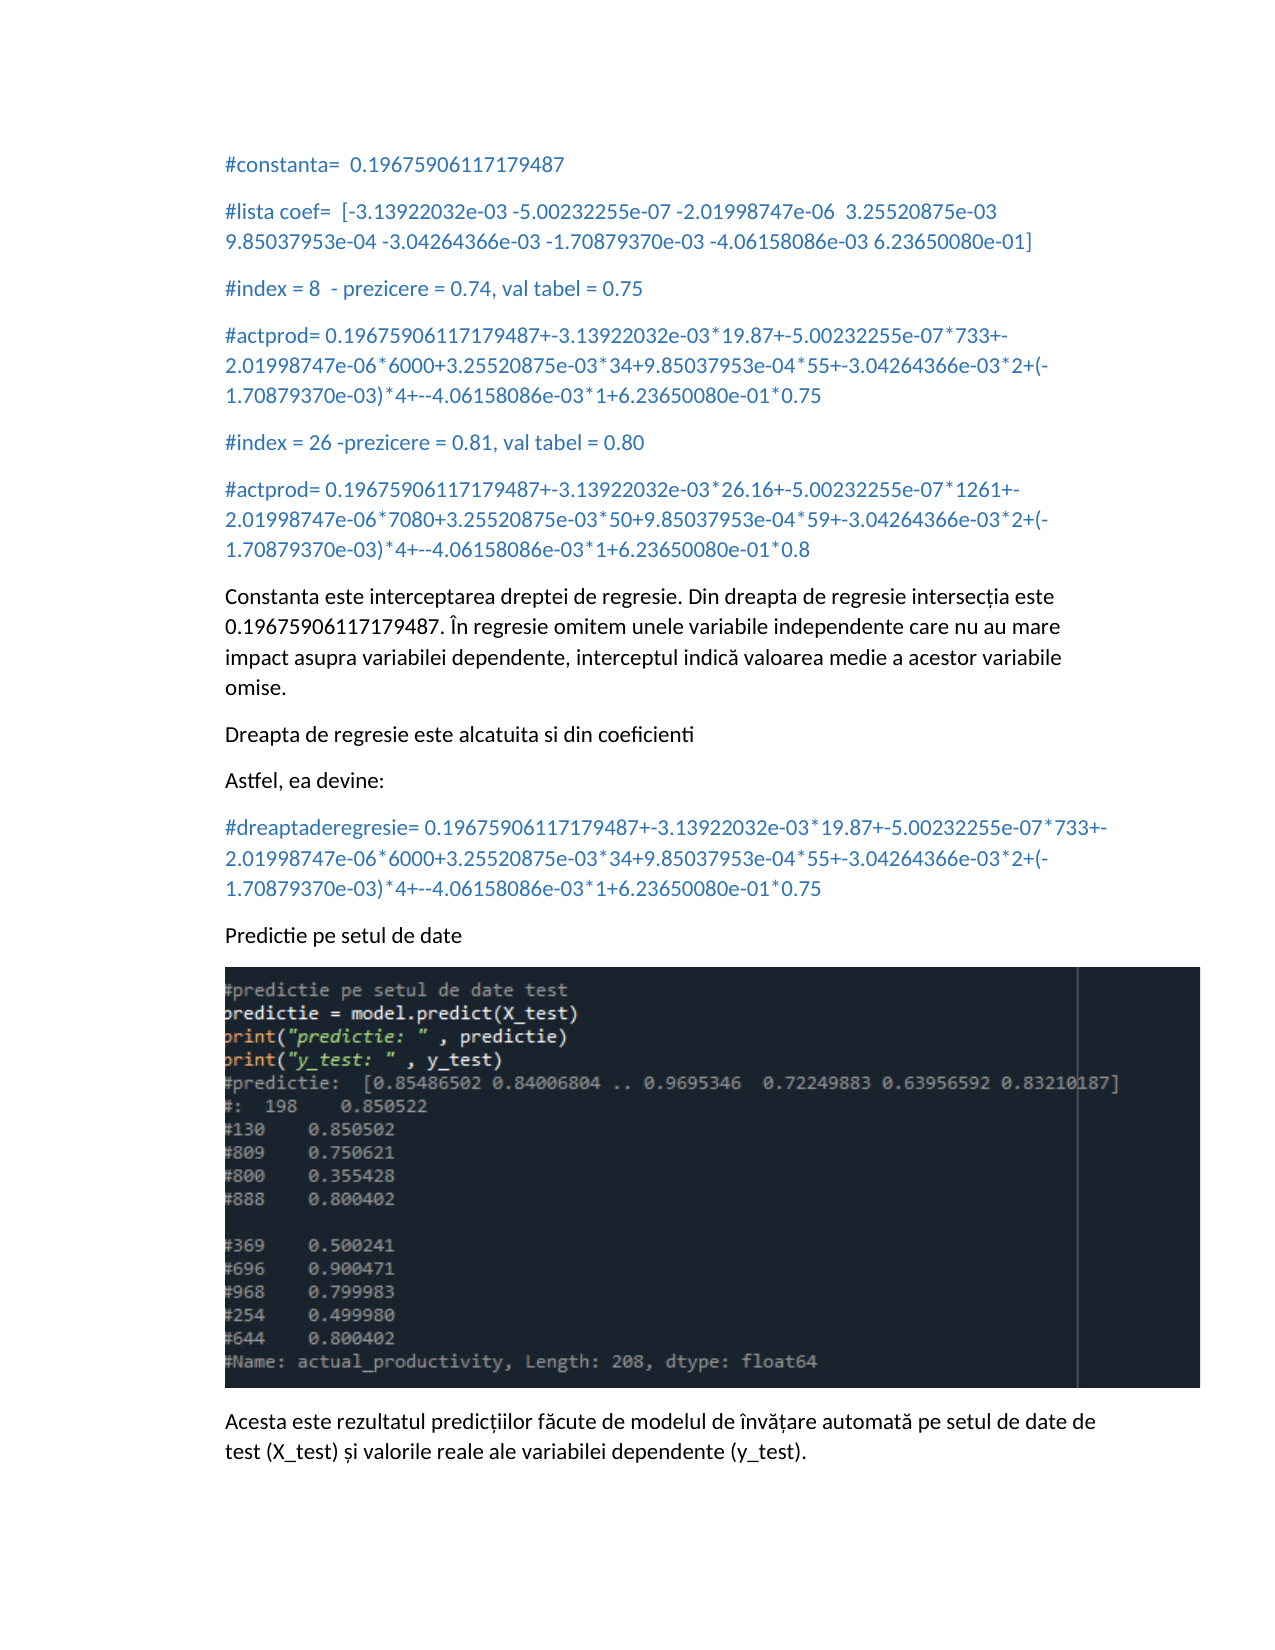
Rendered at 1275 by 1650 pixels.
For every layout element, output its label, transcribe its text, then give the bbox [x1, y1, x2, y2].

text #constanta= 0.19675906117179487 [225, 150, 1125, 178]
text Dreapta de regresie este alcatuita si din coeficienti [150, 720, 1125, 748]
text Astfel, ea devine: [150, 767, 1125, 795]
text Predictie pe setul de date [225, 921, 1125, 949]
text #lista coef= [-3.13922032e-03 -5.00232255e-07 -2.01998747e-06 3.25520875e-03 9.85037953e-04 -3.04264366e-03 -1.70879370e-03 -4.06158086e-03 6.23650080e-01] [225, 197, 1125, 255]
text #actprod= 0.19675906117179487+-3.13922032e-03*19.87+-5.00232255e-07*733+-2.01998747e-06*6000+3.25520875e-03*34+9.85037953e-04*55+-3.04264366e-03*2+(-1.70879370e-03)*4+--4.06158086e-03*1+6.23650080e-01*0.75 [225, 321, 1125, 409]
picture [225, 967, 1200, 1388]
text Acesta este rezultatul predicțiilor făcute de modelul de învățare automată pe setul de date de test (X_test) și valorile reale ale variabilei dependente (y_test). [225, 1407, 1125, 1465]
text #index = 26 -prezicere = 0.81, val tabel = 0.80 [150, 428, 1125, 456]
text Constanta este interceptarea dreptei de regresie. Din dreapta de regresie intersecția este 0.19675906117179487. În regresie omitem unele variabile independente care nu au mare impact asupra variabilei dependente, interceptul indică valoarea medie a acestor variabile omise. [225, 582, 1125, 701]
text #index = 8 - prezicere = 0.74, val tabel = 0.75 [150, 274, 1125, 302]
text #actprod= 0.19675906117179487+-3.13922032e-03*26.16+-5.00232255e-07*1261+-2.01998747e-06*7080+3.25520875e-03*50+9.85037953e-04*59+-3.04264366e-03*2+(-1.70879370e-03)*4+--4.06158086e-03*1+6.23650080e-01*0.8 [225, 475, 1125, 563]
text #dreaptaderegresie= 0.19675906117179487+-3.13922032e-03*19.87+-5.00232255e-07*733+-2.01998747e-06*6000+3.25520875e-03*34+9.85037953e-04*55+-3.04264366e-03*2+(-1.70879370e-03)*4+--4.06158086e-03*1+6.23650080e-01*0.75 [225, 813, 1125, 902]
